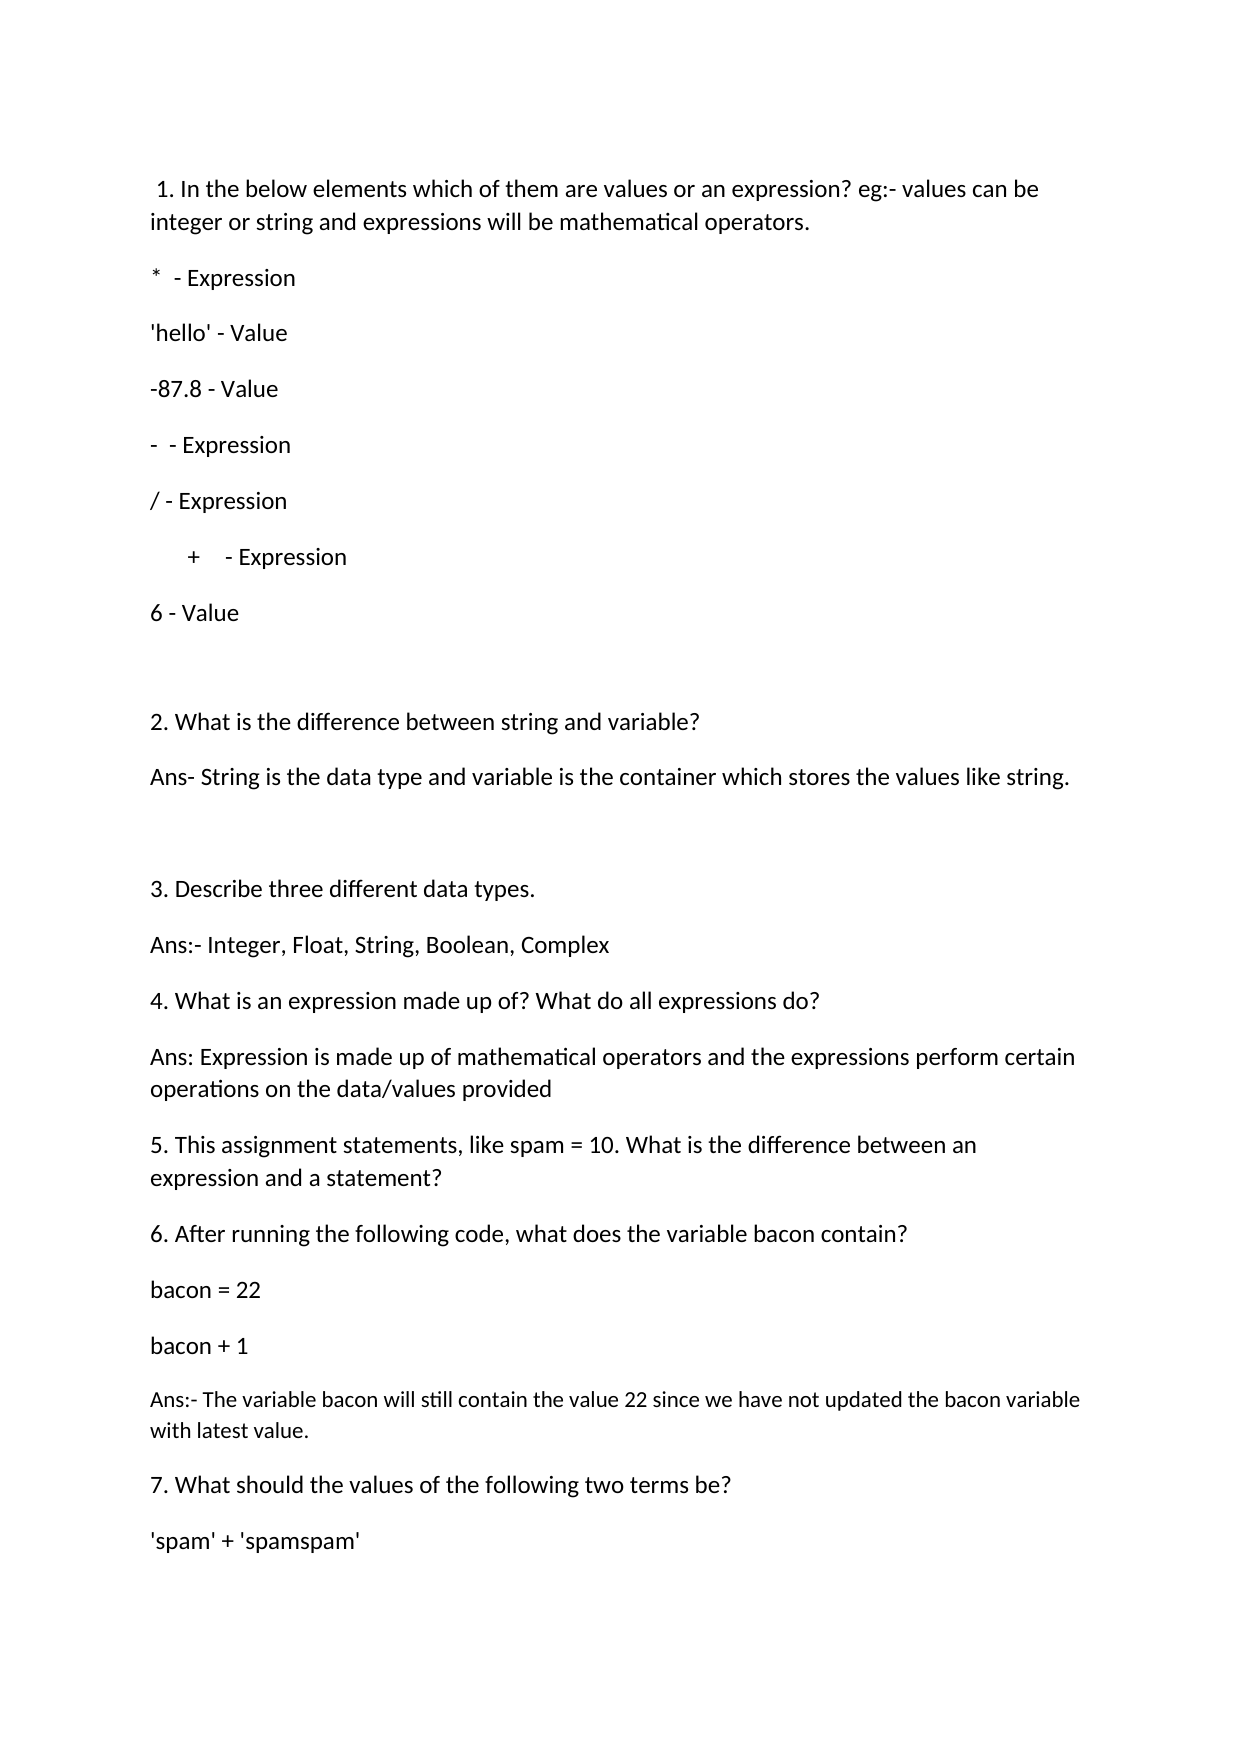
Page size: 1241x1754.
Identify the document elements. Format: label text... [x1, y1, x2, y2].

text bacon + 1 [150, 1330, 1090, 1360]
text 6. After running the following code, what does the variable bacon contain? [150, 1218, 1090, 1249]
list - Expression [187, 541, 1090, 571]
text Ans- String is the data type and variable is the container which stores the values like string. [150, 761, 1090, 792]
text - - Expression [150, 429, 1090, 460]
text 1. In the below elements which of them are values or an expression? eg:- values can be integer or string and expressions will be mathematical operators. [150, 173, 1090, 236]
text -87.8 - Value [150, 373, 1090, 404]
text / - Expression [150, 485, 1090, 516]
text 3. Describe three different data types. [150, 873, 1090, 904]
text 4. What is an expression made up of? What do all expressions do? [150, 985, 1090, 1015]
text Ans:- The variable bacon will still contain the value 22 since we have not updated the bacon variable with latest value. [150, 1386, 1090, 1444]
text 6 - Value [150, 597, 1090, 627]
text Ans:- Integer, Float, String, Boolean, Complex [150, 929, 1090, 959]
text Ans: Expression is made up of mathematical operators and the expressions perform certain operations on the data/values provided [150, 1041, 1090, 1104]
text * - Expression [150, 262, 1090, 292]
text 5. This assignment statements, like spam = 10. What is the difference between an expression and a statement? [150, 1129, 1090, 1193]
text 2. What is the difference between string and variable? [150, 706, 1090, 736]
text bacon = 22 [150, 1274, 1090, 1304]
text 'spam' + 'spamspam' [150, 1525, 1090, 1555]
text 7. What should the values of the following two terms be? [150, 1469, 1090, 1499]
text 'hello' - Value [150, 317, 1090, 348]
